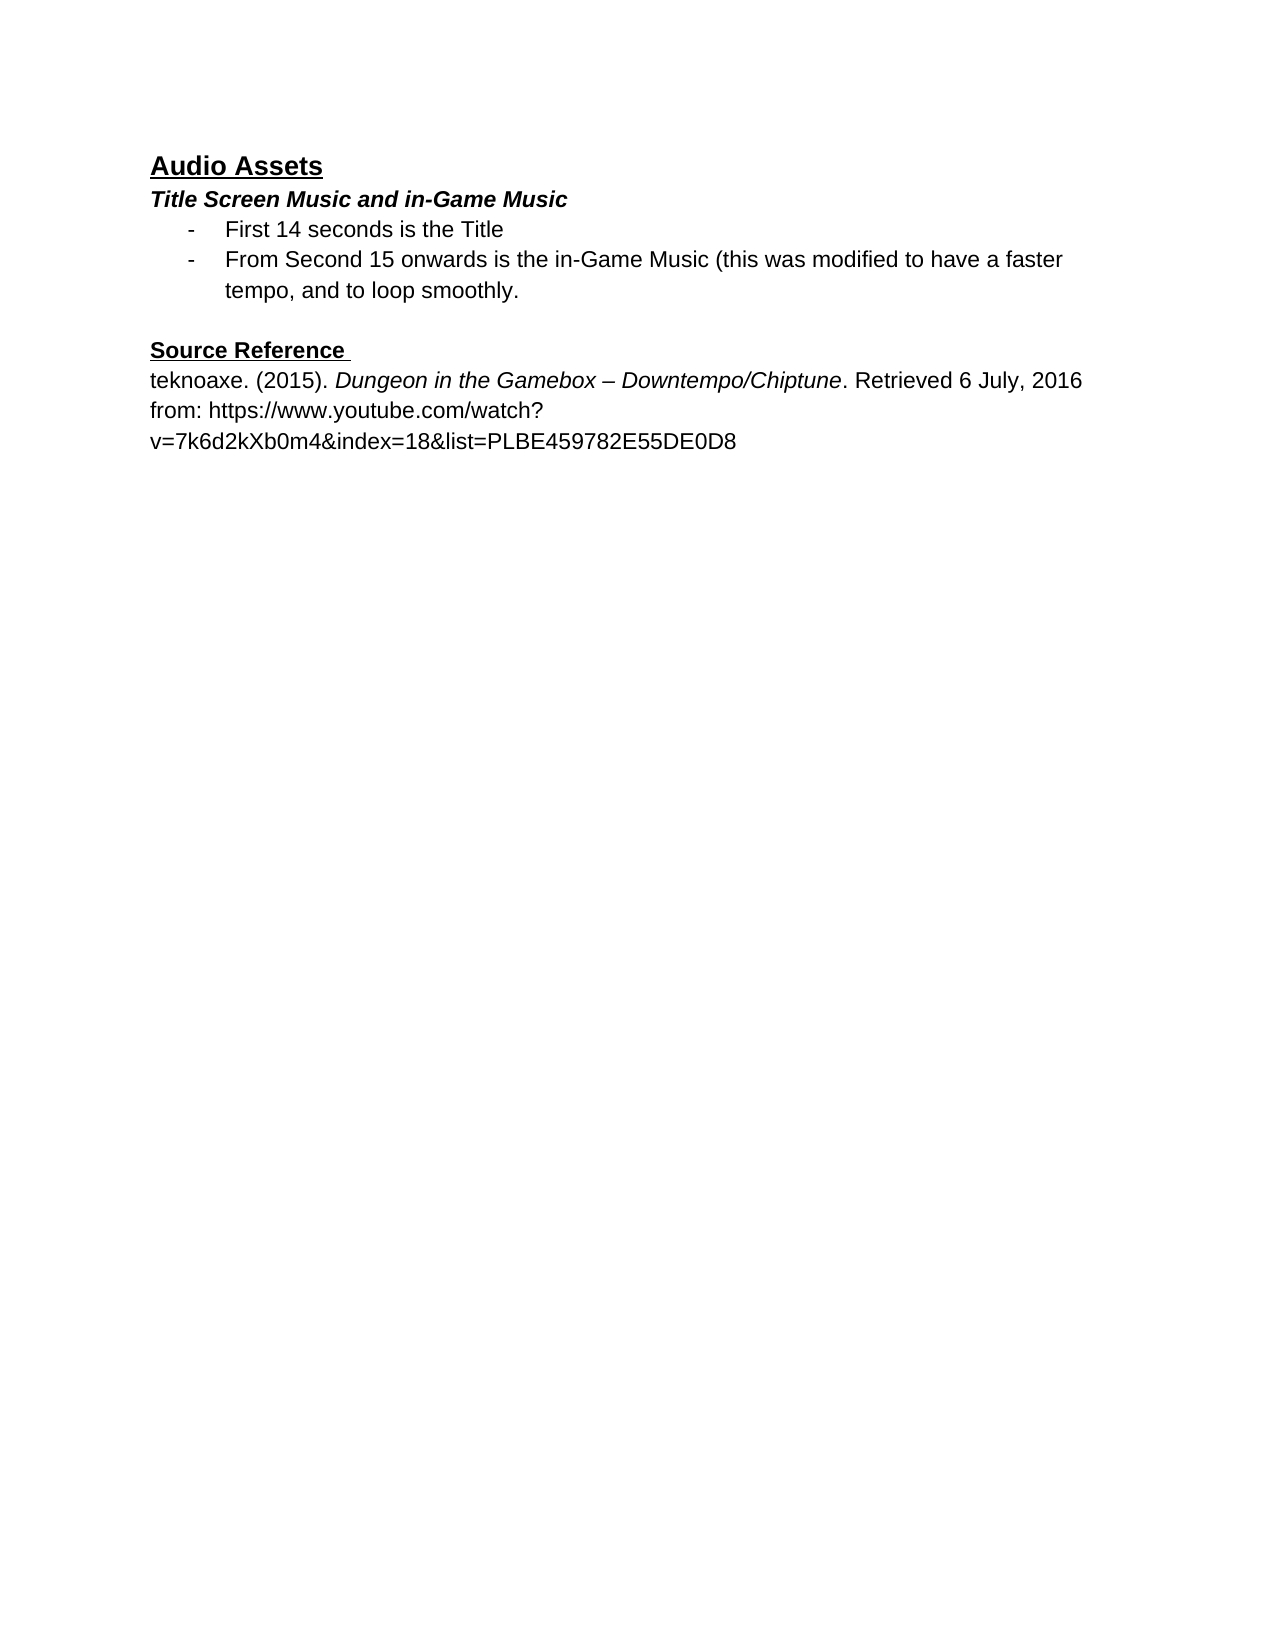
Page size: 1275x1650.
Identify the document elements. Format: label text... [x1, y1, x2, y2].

text Title Screen Music and in-Game Music [150, 186, 1125, 212]
text teknoaxe. (2015). Dungeon in the Gamebox – Downtempo/Chiptune. Retrieved 6 July, 2016 from: https://www.youtube.com/watch?v=7k6d2kXb0m4&index=18&list=PLBE459782E55DE0D8 [150, 367, 1125, 454]
text Source Reference [150, 337, 1125, 363]
text Audio Assets [150, 150, 1125, 181]
list From Second 15 onwards is the in-Game Music (this was modified to have a faster tempo, and to loop smoothly. [187, 246, 1125, 303]
list First 14 seconds is the Title [187, 216, 1125, 242]
